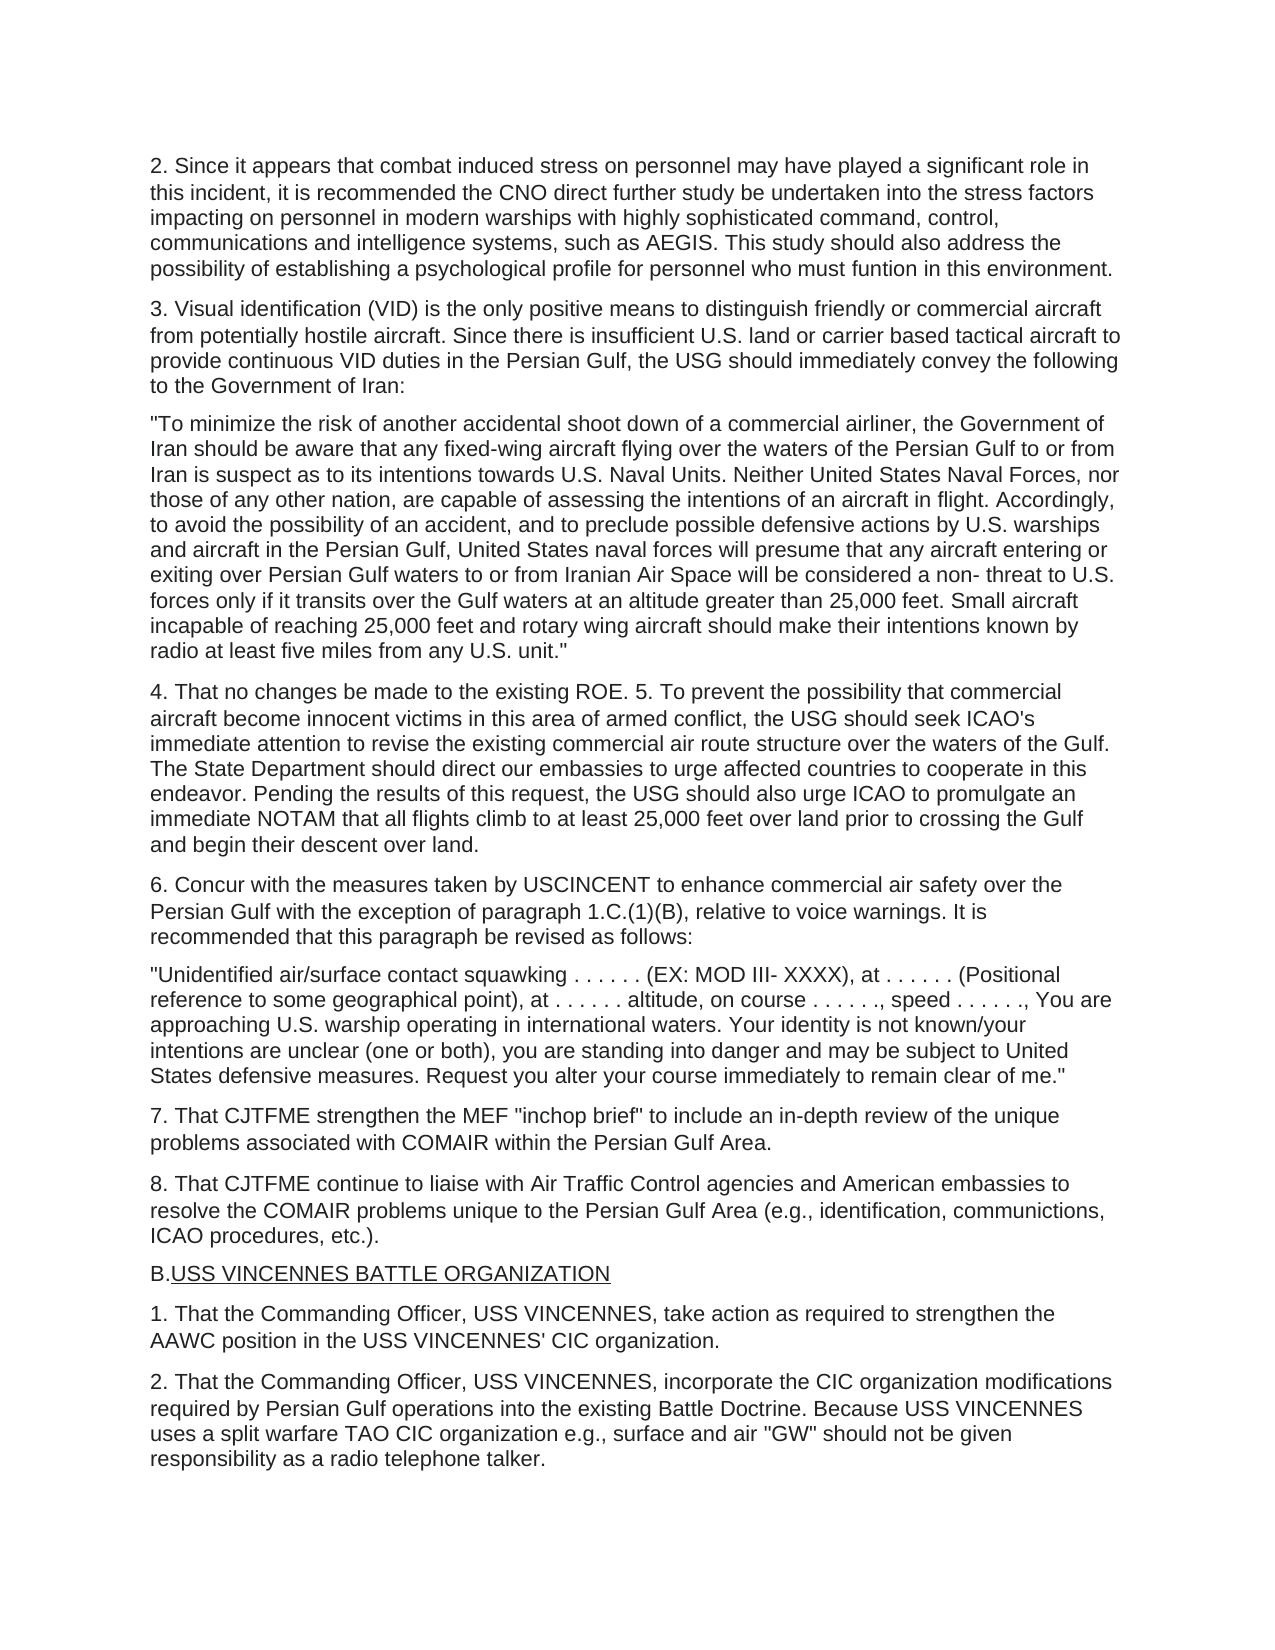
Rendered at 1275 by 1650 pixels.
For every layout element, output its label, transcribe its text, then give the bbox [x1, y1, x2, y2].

text ⁠6. Concur with the measures taken by USCINCENT to enhance commercial air safety over the Persian Gulf with the exception of paragraph 1.C.(1)(B), relative to voice warnings. It is recommended that this paragraph be revised as follows: [150, 869, 1125, 949]
text ⁠4. That no changes be made to the existing ROE. ⁠5. To prevent the possibility that commercial aircraft become innocent victims in this area of armed conflict, the USG should seek ICAO's immediate attention to revise the existing commercial air route structure over the waters of the Gulf. The State Department should direct our embassies to urge affected countries to cooperate in this endeavor. Pending the results of this request, the USG should also urge ICAO to promulgate an immediate NOTAM that all flights climb to at least 25,000 feet over land prior to crossing the Gulf and begin their descent over land. [150, 676, 1125, 857]
text "To minimize the risk of another accidental shoot down of a commercial airliner, the Government of Iran should be aware that any fixed-wing aircraft flying over the waters of the Persian Gulf to or from Iran is suspect as to its intentions towards U.S. Naval Units. Neither United States Naval Forces, nor those of any other nation, are capable of assessing the intentions of an aircraft in flight. Accordingly, to avoid the possibility of an accident, and to preclude possible defensive actions by U.S. warships and aircraft in the Persian Gulf, United States naval forces will presume that any aircraft entering or exiting over Persian Gulf waters to or from Iranian Air Space will be considered a non- threat to U.S. forces only if it transits over the Gulf waters at an altitude greater than 25,000 feet. Small aircraft incapable of reaching 25,000 feet and rotary wing aircraft should make their intentions known by radio at least five miles from any U.S. unit." [150, 411, 1125, 663]
text ⁠2. That the Commanding Officer, USS VINCENNES, incorporate the CIC organization modifications required by Persian Gulf operations into the existing Battle Doctrine. Because USS VINCENNES uses a split warfare TAO CIC organization e.g., surface and air "GW" should not be given responsibility as a radio telephone talker. [150, 1366, 1125, 1471]
text ⁠1. That the Commanding Officer, USS VINCENNES, take action as required to strengthen the AAWC position in the USS VINCENNES' CIC organization. [150, 1298, 1125, 1353]
text B.⁠USS VINCENNES BATTLE ORGANIZATION [150, 1261, 1125, 1286]
text ⁠3. Visual identification (VID) is the only positive means to distinguish friendly or commercial aircraft from potentially hostile aircraft. Since there is insufficient U.S. land or carrier based tactical aircraft to provide continuous VID duties in the Persian Gulf, the USG should immediately convey the following to the Government of Iran: [150, 293, 1125, 398]
text "Unidentified air/surface contact squawking . . . . . . (EX: MOD III- XXXX), at . . . . . . (Positional reference to some geographical point), at . . . . . . altitude, on course . . . . . ., speed . . . . . ., You are approaching U.S. warship operating in international waters. Your identity is not known/your intentions are unclear (one or both), you are standing into danger and may be subject to United States defensive measures. Request you alter your course immediately to remain clear of me." [150, 962, 1125, 1088]
text ⁠2. Since it appears that combat induced stress on personnel may have played a significant role in this incident, it is recommended the CNO direct further study be undertaken into the stress factors impacting on personnel in modern warships with highly sophisticated command, control, communications and intelligence systems, such as AEGIS. This study should also address the possibility of establishing a psychological profile for personnel who must funtion in this environment. [150, 150, 1125, 281]
text ⁠8. That CJTFME continue to liaise with Air Traffic Control agencies and American embassies to resolve the COMAIR problems unique to the Persian Gulf Area (e.g., identification, communictions, ICAO procedures, etc.). [150, 1168, 1125, 1248]
text ⁠7. That CJTFME strengthen the MEF "inchop brief" to include an in-depth review of the unique problems associated with COMAIR within the Persian Gulf Area. [150, 1100, 1125, 1155]
